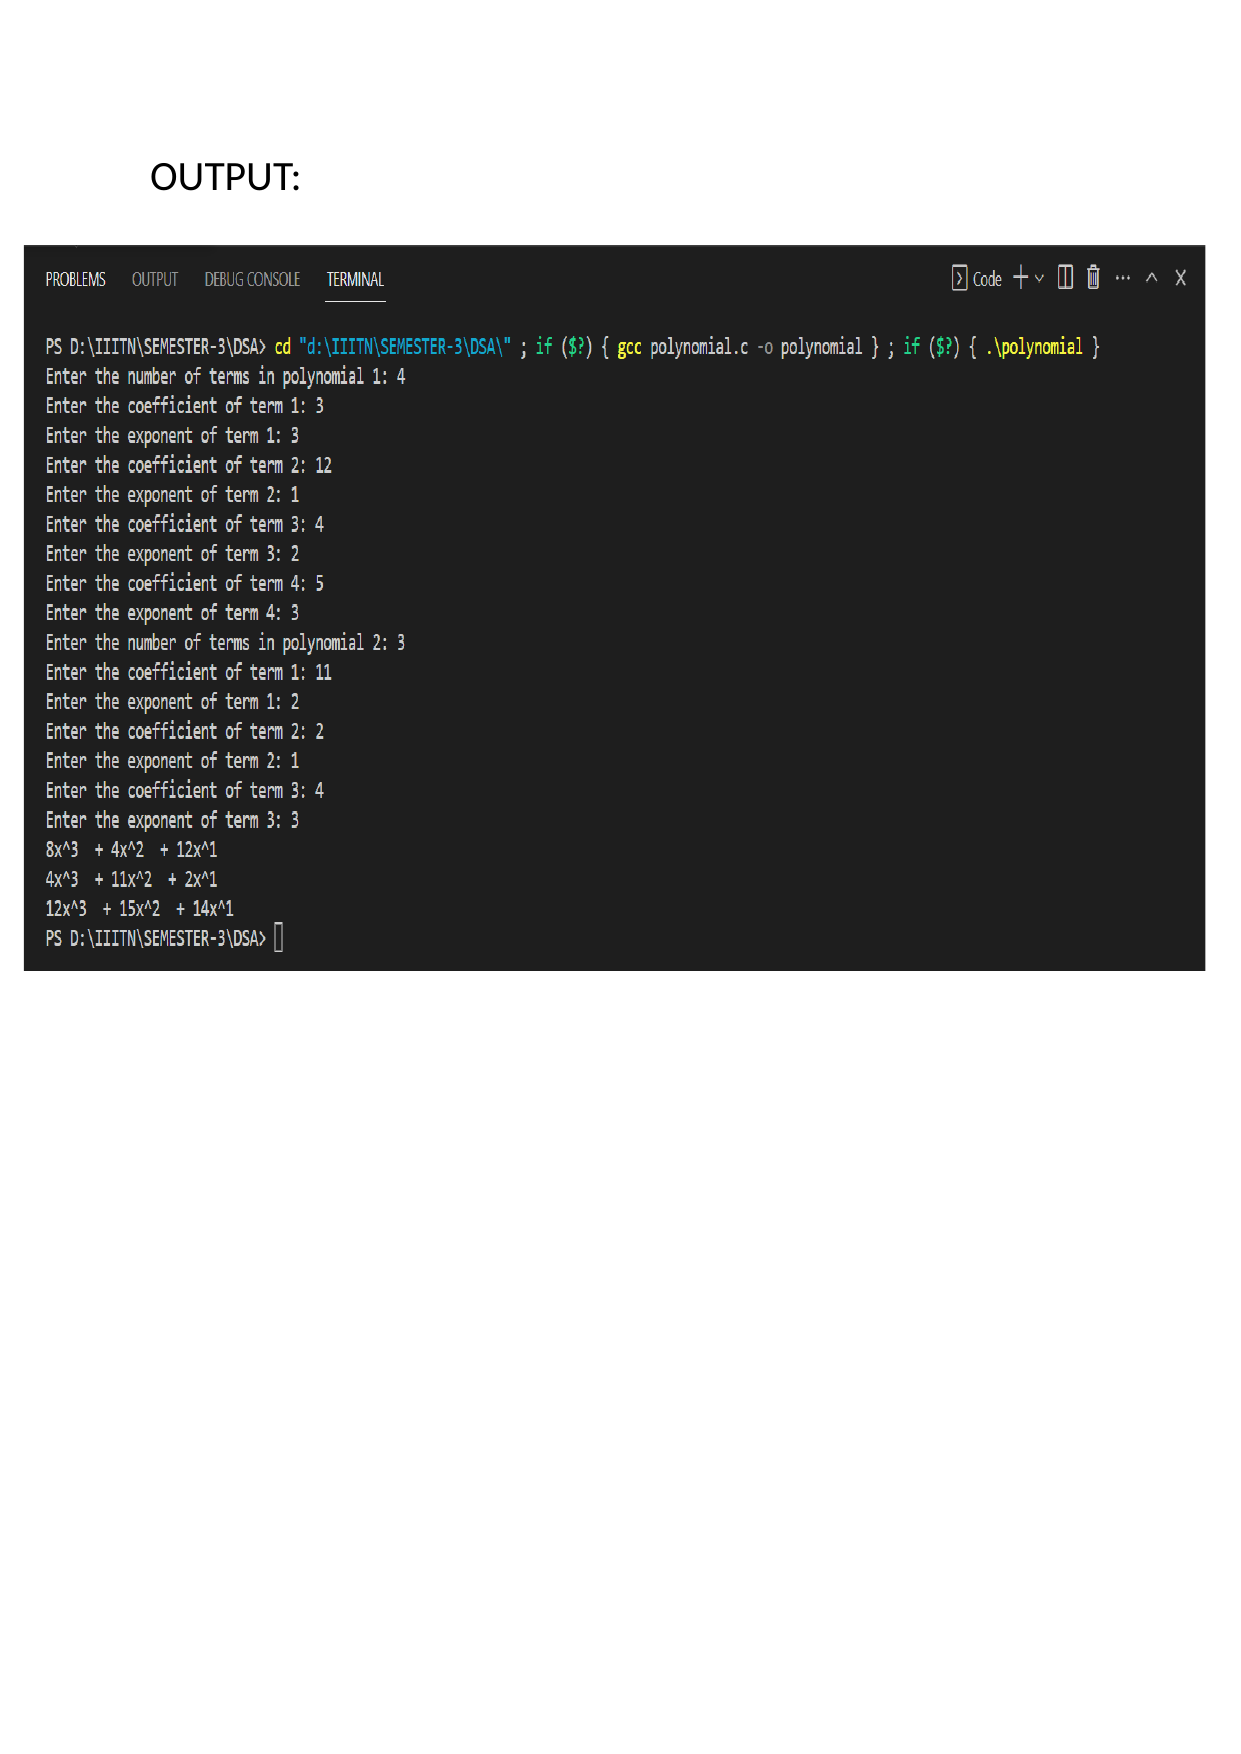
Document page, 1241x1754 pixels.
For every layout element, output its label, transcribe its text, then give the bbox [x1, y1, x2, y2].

text OUTPUT: [150, 150, 1090, 201]
picture [23, 245, 1206, 971]
